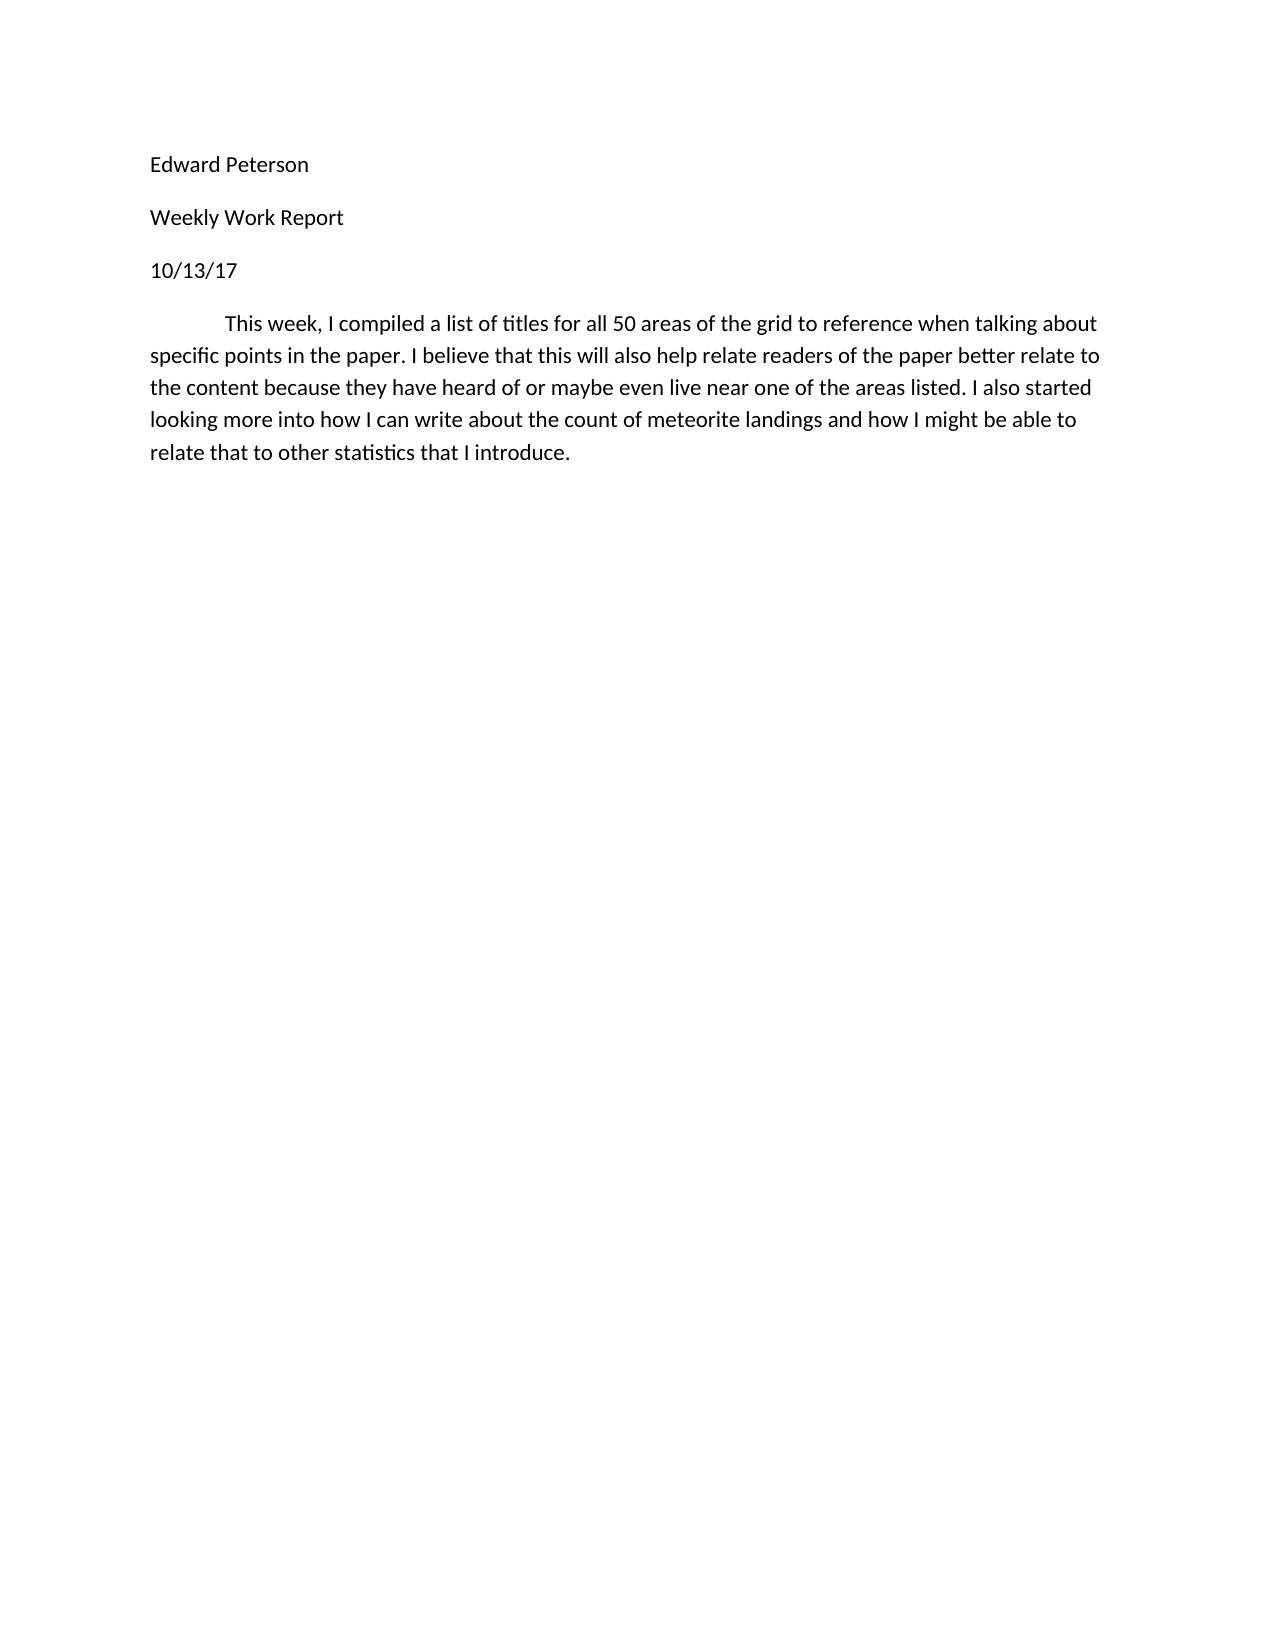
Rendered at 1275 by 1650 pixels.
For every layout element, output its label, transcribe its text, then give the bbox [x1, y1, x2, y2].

text 10/13/17 [150, 256, 1125, 284]
text Edward Peterson [150, 150, 1125, 178]
text This week, I compiled a list of titles for all 50 areas of the grid to reference when talking about specific points in the paper. I believe that this will also help relate readers of the paper better relate to the content because they have heard of or maybe even live near one of the areas listed. I also started looking more into how I can write about the count of meteorite landings and how I might be able to relate that to other statistics that I introduce. [150, 309, 1125, 466]
text Weekly Work Report [150, 203, 1125, 231]
